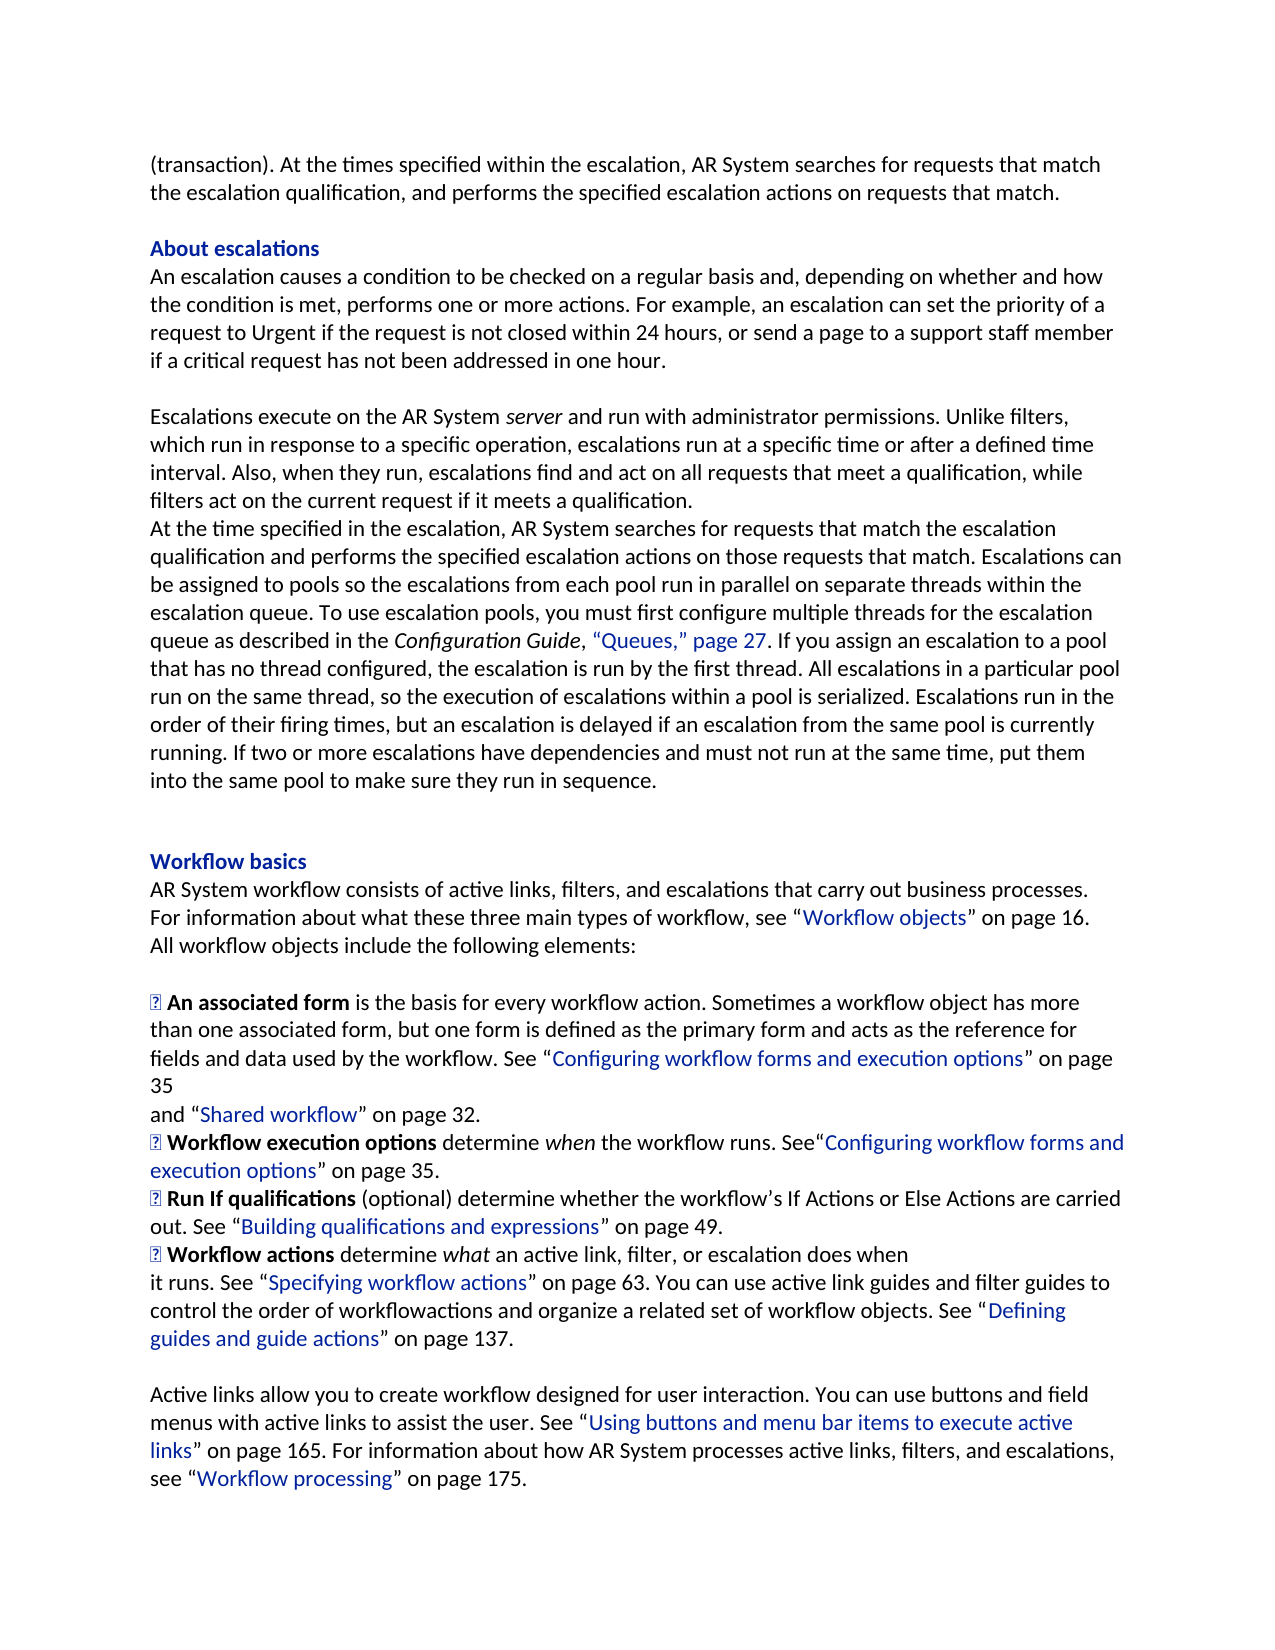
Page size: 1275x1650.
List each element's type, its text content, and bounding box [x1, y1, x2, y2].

text AR System workflow consists of active links, filters, and escalations that carry out business processes. For information about what these three main types of workflow, see “Workflow objects” on page 16. [150, 876, 1125, 932]
text All workflow objects include the following elements: [150, 932, 1125, 959]
text 􀂄 An associated form is the basis for every workflow action. Sometimes a workflow object has more than one associated form, but one form is defined as the primary form and acts as the reference for fields and data used by the workflow. See “Configuring workflow forms and execution options” on page 35 [150, 988, 1125, 1100]
text Escalations execute on the AR System server and run with administrator permissions. Unlike filters, which run in response to a specific operation, escalations run at a specific time or after a defined time interval. Also, when they run, escalations find and act on all requests that meet a qualification, while filters act on the current request if it meets a qualification. [150, 402, 1125, 514]
text Workflow basics [150, 847, 1125, 876]
text 􀂄 Workflow actions determine what an active link, filter, or escalation does when [150, 1240, 1125, 1268]
text Active links allow you to create workflow designed for user interaction. You can use buttons and field menus with active links to assist the user. See “Using buttons and menu bar items to execute active links” on page 165. For information about how AR System processes active links, filters, and escalations, see “Workflow processing” on page 175. [150, 1380, 1125, 1492]
text and “Shared workflow” on page 32. [150, 1100, 1125, 1128]
text 􀂄 Run If qualifications (optional) determine whether the workflow’s If Actions or Else Actions are carried out. See “Building qualifications and expressions” on page 49. [150, 1184, 1125, 1240]
text An escalation causes a condition to be checked on a regular basis and, depending on whether and how the condition is met, performs one or more actions. For example, an escalation can set the priority of a request to Urgent if the request is not closed within 24 hours, or send a page to a support staff member if a critical request has not been addressed in one hour. [150, 262, 1125, 374]
text that has no thread configured, the escalation is run by the first thread. All escalations in a particular pool run on the same thread, so the execution of escalations within a pool is serialized. Escalations run in the order of their firing times, but an escalation is delayed if an escalation from the same pool is currently [150, 654, 1125, 738]
text About escalations [150, 234, 1125, 262]
text 􀂄 Workflow execution options determine when the workflow runs. See“Configuring workflow forms and execution options” on page 35. [150, 1128, 1125, 1184]
text running. If two or more escalations have dependencies and must not run at the same time, put them into the same pool to make sure they run in sequence. [150, 738, 1125, 794]
text it runs. See “Specifying workflow actions” on page 63. You can use active link guides and filter guides to control the order of workflowactions and organize a related set of workflow objects. See “Defining guides and guide actions” on page 137. [150, 1268, 1125, 1352]
text At the time specified in the escalation, AR System searches for requests that match the escalation qualification and performs the specified escalation actions on those requests that match. Escalations can be assigned to pools so the escalations from each pool run in parallel on separate threads within the escalation queue. To use escalation pools, you must first configure multiple threads for the escalation queue as described in the Configuration Guide, “Queues,” page 27. If you assign an escalation to a pool [150, 514, 1125, 654]
